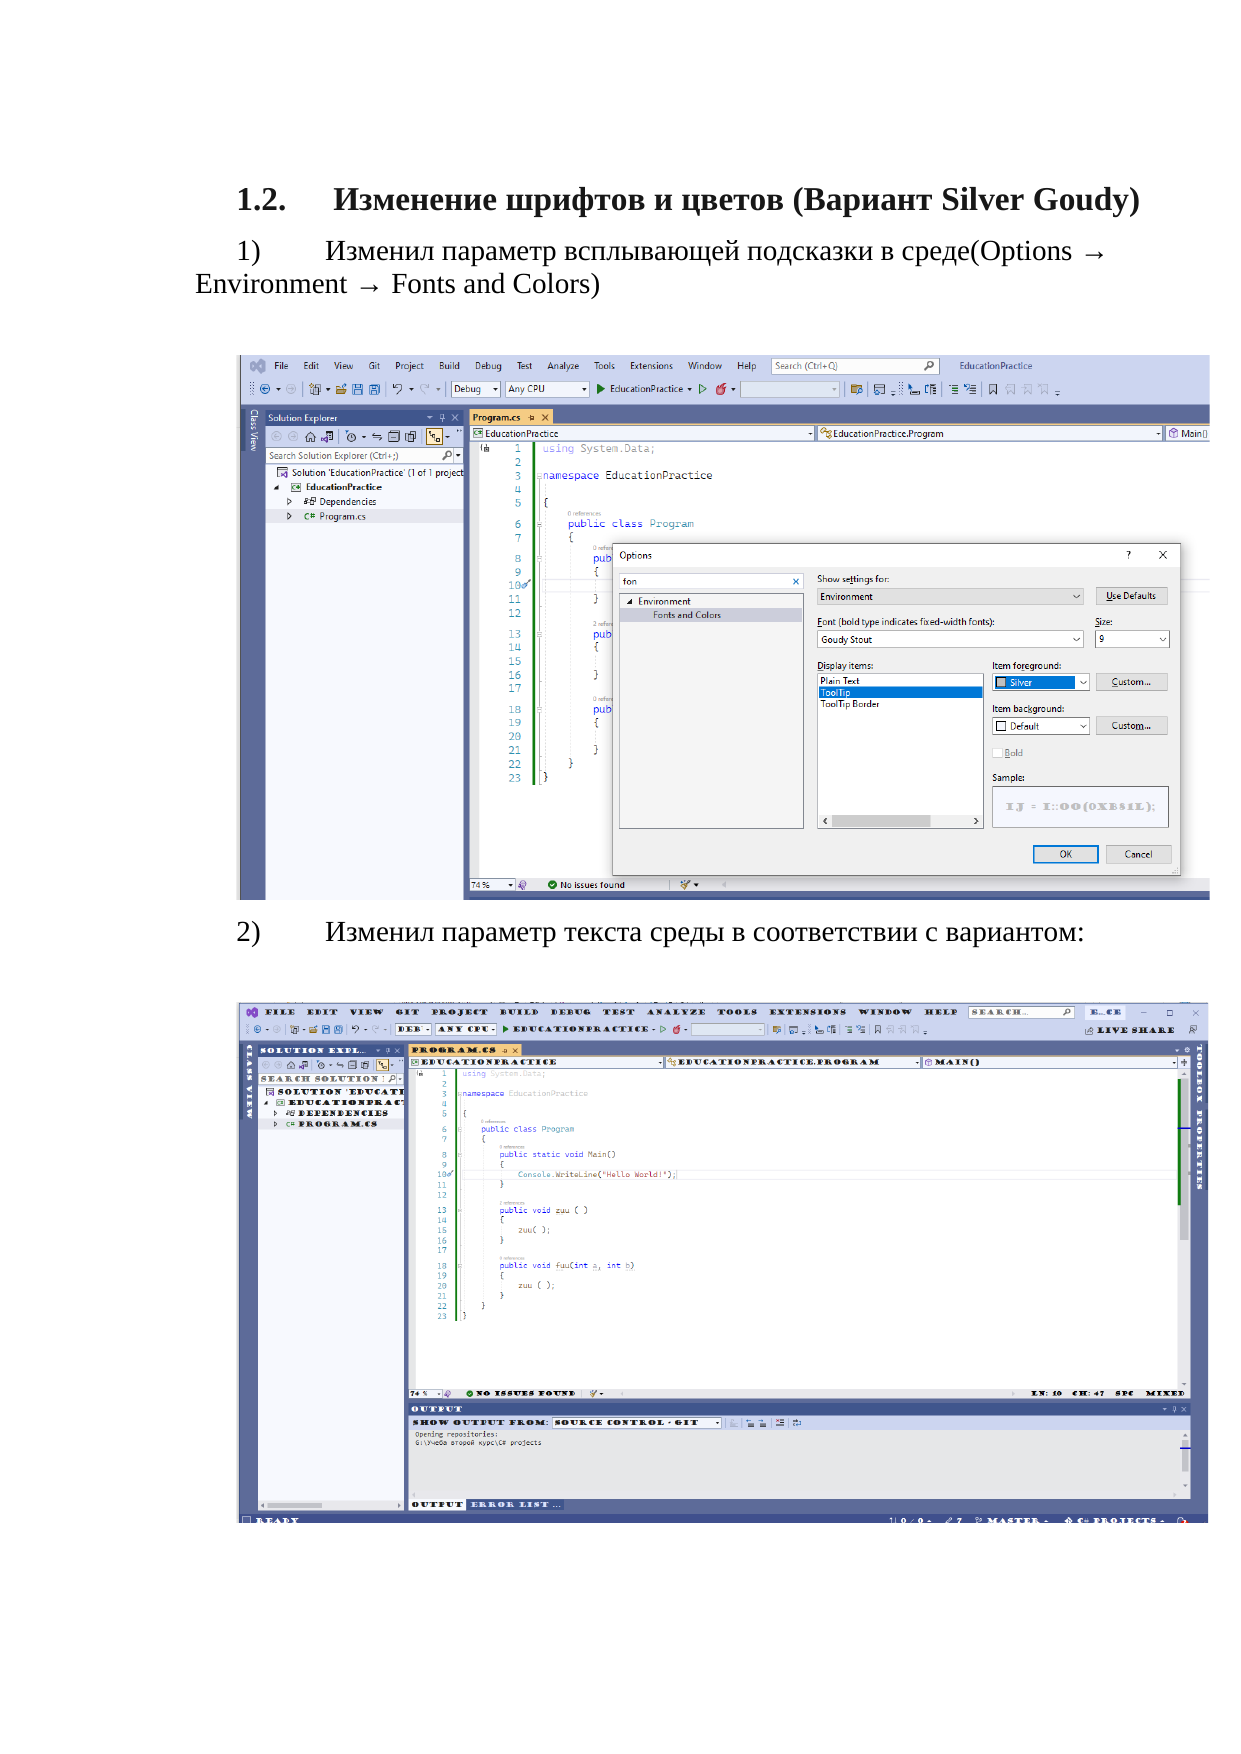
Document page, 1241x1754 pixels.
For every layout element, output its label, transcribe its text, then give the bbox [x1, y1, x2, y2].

list Изменил параметр всплывающей подсказки в среде(Options → Environment → Fonts and Colors) [195, 233, 1152, 300]
list Изменил параметр текста среды в соответствии с вариантом: [195, 914, 1152, 947]
subtitle Изменение шрифтов и цветов (Вариант Silver Goudy) [195, 179, 1152, 218]
picture [236, 355, 1210, 900]
picture [236, 1002, 1209, 1523]
